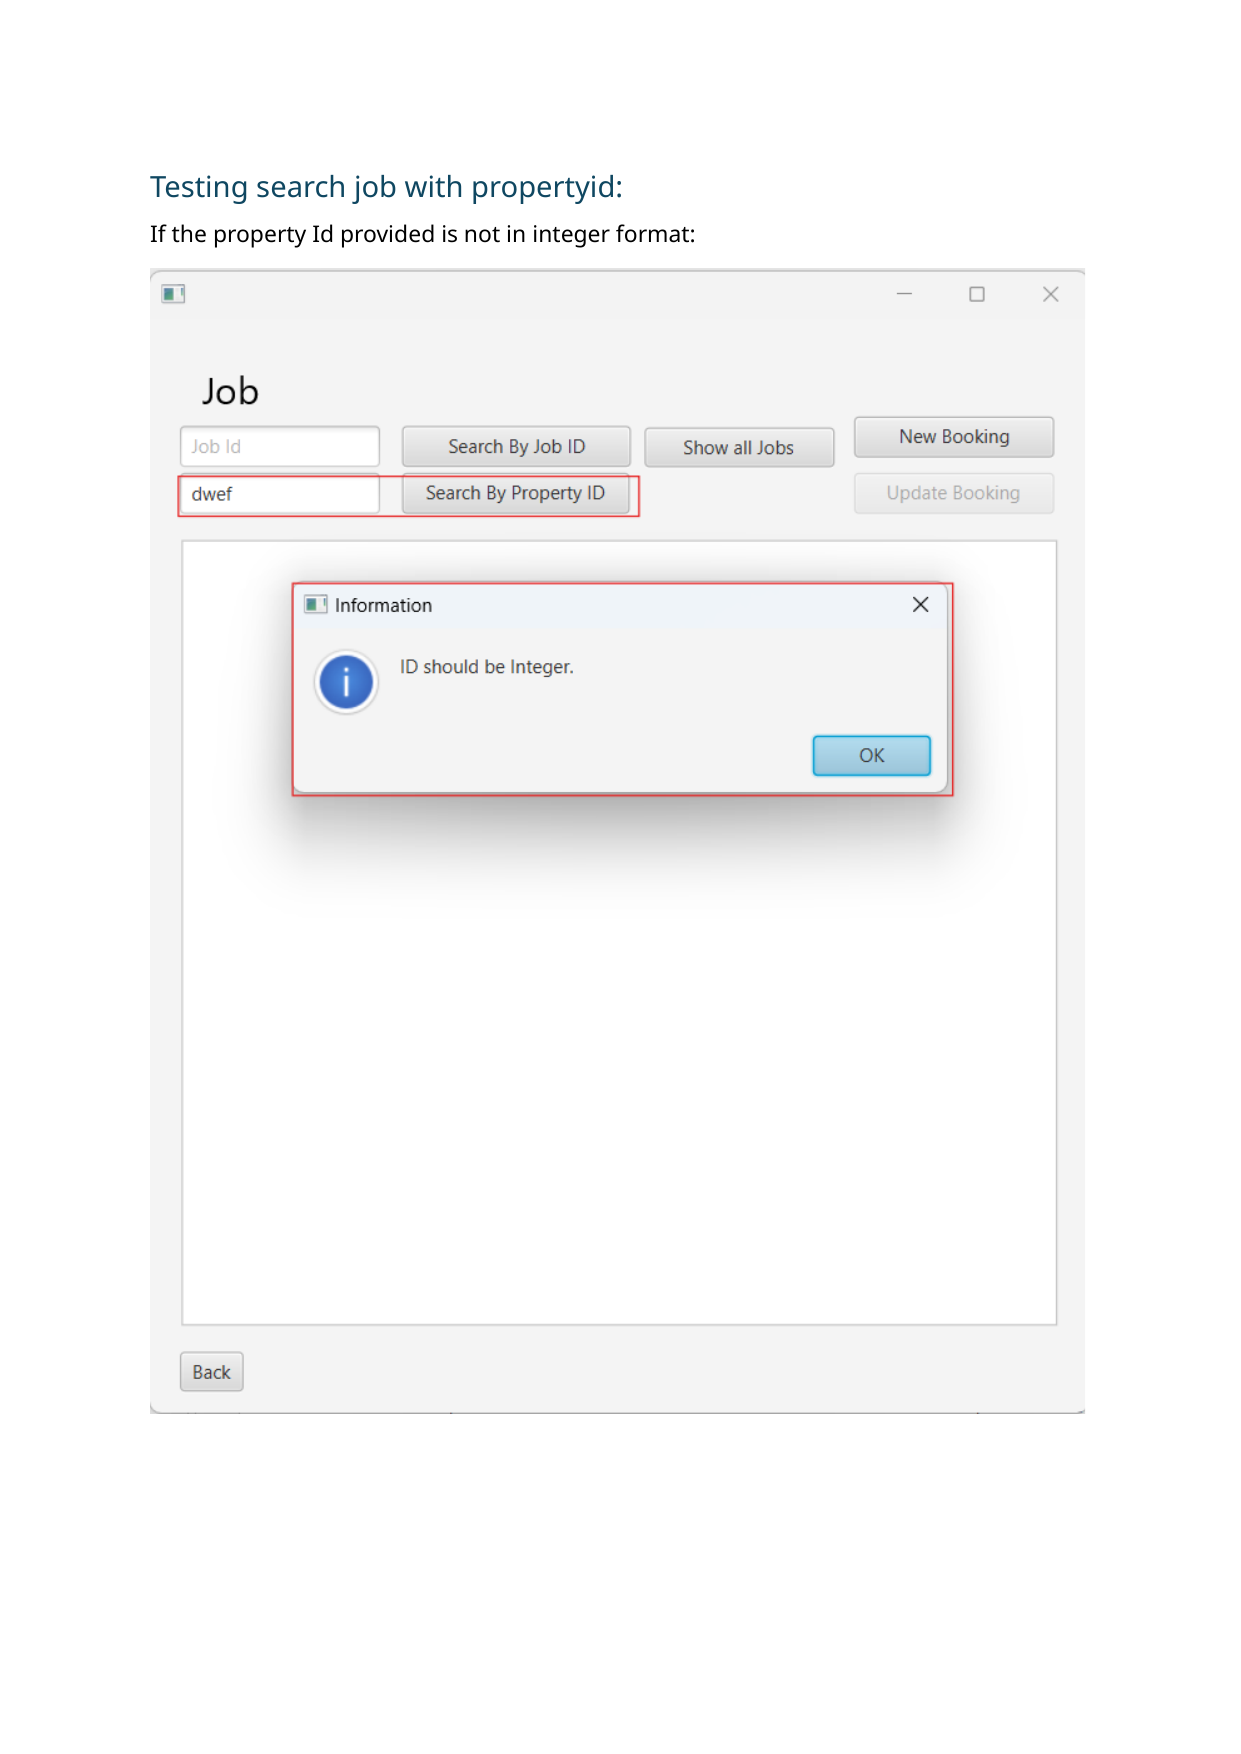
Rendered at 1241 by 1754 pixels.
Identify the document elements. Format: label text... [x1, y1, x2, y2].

subtitle Testing search job with propertyid: [150, 167, 1090, 206]
text If the property Id provided is not in integer format: [150, 218, 1090, 249]
picture [150, 268, 1085, 1414]
